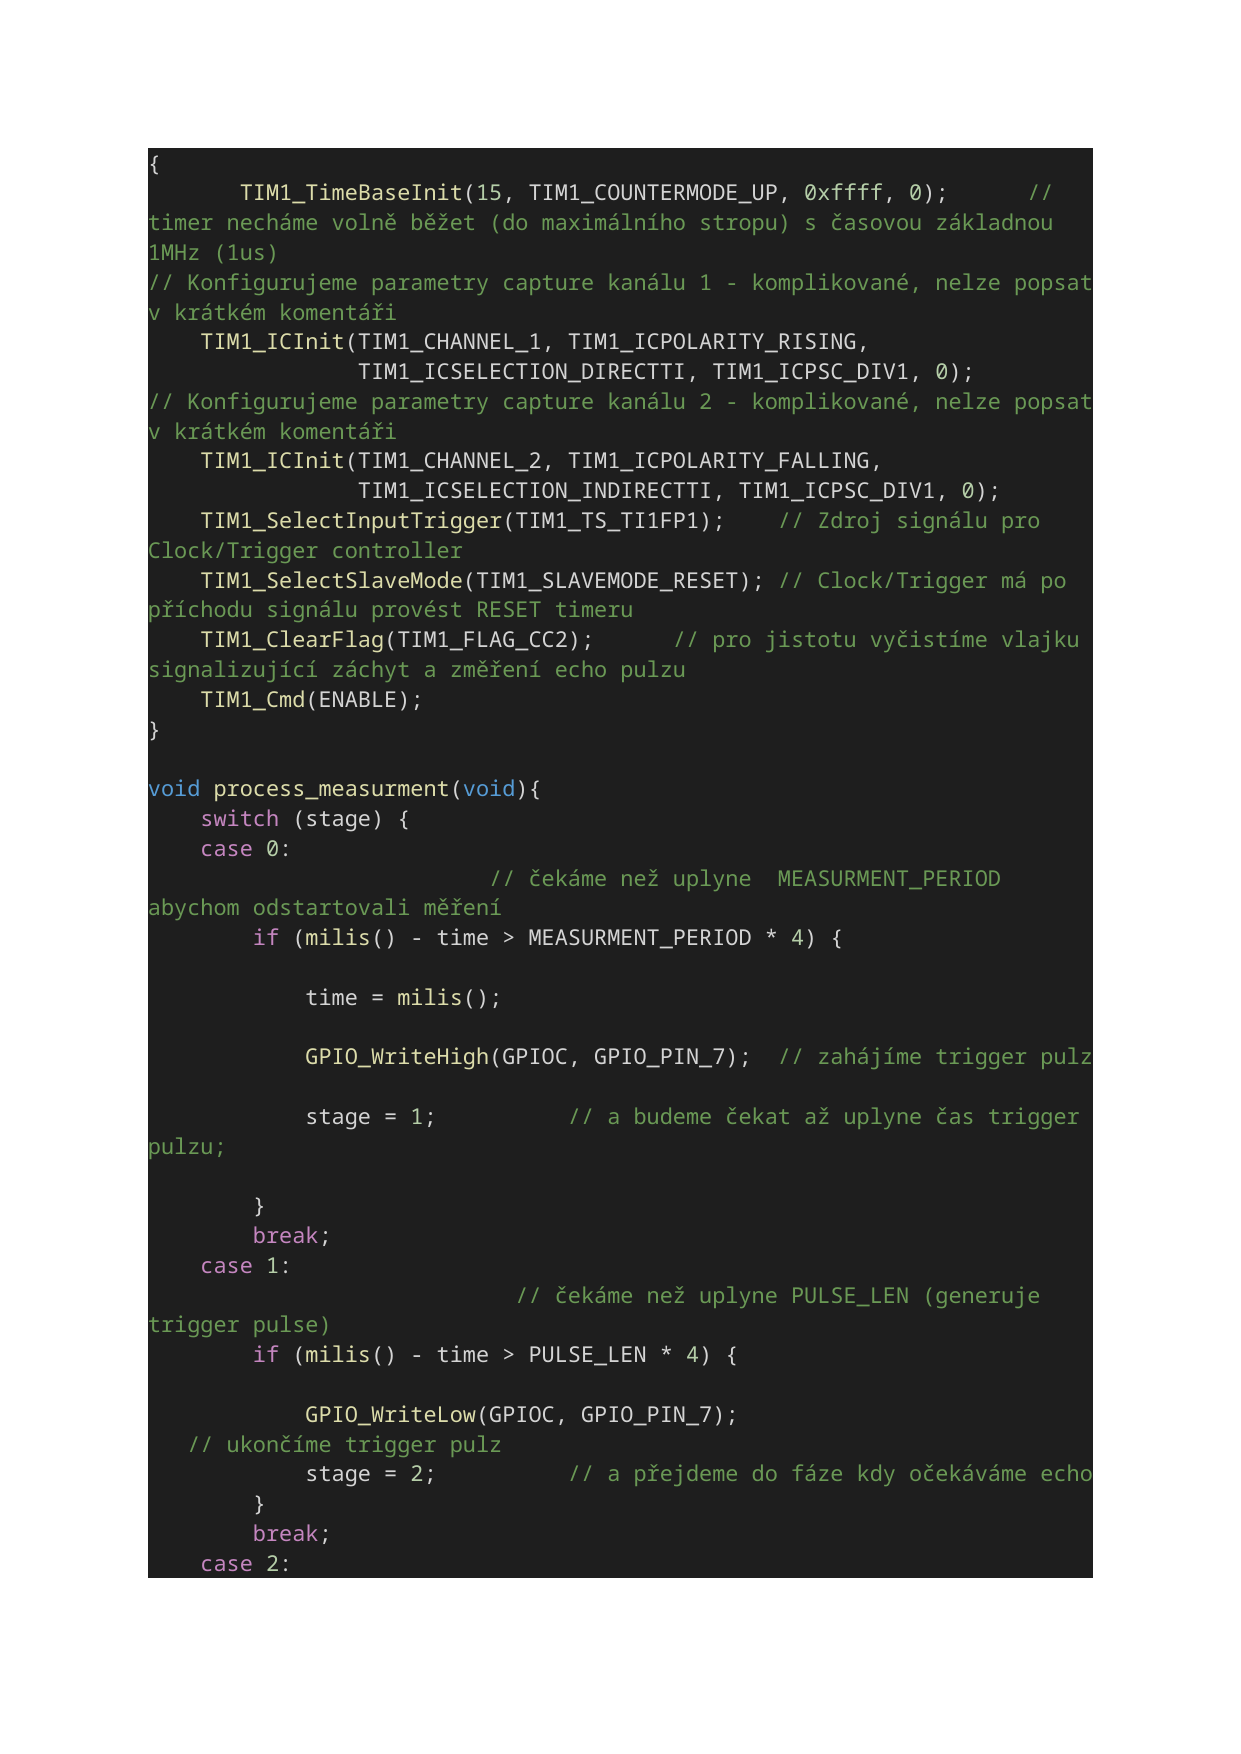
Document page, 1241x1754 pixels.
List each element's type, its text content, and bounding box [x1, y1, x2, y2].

text case 1: [148, 1250, 1093, 1280]
text TIM1_SelectInputTrigger(TIM1_TS_TI1FP1); // Zdroj signálu pro Clock/Trigger controller [148, 505, 1093, 565]
text if (milis() - time > MEASURMENT_PERIOD * 4) { [148, 922, 1093, 952]
text GPIO_WriteHigh(GPIOC, GPIO_PIN_7); // zahájíme trigger pulz [148, 1041, 1093, 1071]
text time = milis(); [148, 982, 1093, 1012]
text GPIO_WriteLow(GPIOC, GPIO_PIN_7); [148, 1399, 1093, 1429]
text TIM1_TimeBaseInit(15, TIM1_COUNTERMODE_UP, 0xffff, 0); // timer necháme volně běžet (do maximálního stropu) s časovou základnou 1MHz (1us) [148, 177, 1093, 267]
text // ukončíme trigger pulz [148, 1429, 1093, 1458]
text } [148, 1488, 1093, 1518]
text TIM1_SelectSlaveMode(TIM1_SLAVEMODE_RESET); // Clock/Trigger má po příchodu signálu provést RESET timeru [148, 565, 1093, 624]
text if (milis() - time > PULSE_LEN * 4) { [148, 1339, 1093, 1369]
text stage = 1; // a budeme čekat až uplyne čas trigger pulzu; [148, 1101, 1093, 1161]
text break; [148, 1220, 1093, 1250]
text { [148, 148, 1093, 177]
text TIM1_ICSELECTION_INDIRECTTI, TIM1_ICPSC_DIV1, 0); [148, 475, 1093, 505]
text // čekáme než uplyne MEASURMENT_PERIOD abychom odstartovali měření [148, 863, 1093, 922]
text void process_measurment(void){ [148, 773, 1093, 803]
text break; [148, 1518, 1093, 1548]
text // Konfigurujeme parametry capture kanálu 2 - komplikované, nelze popsat v krátkém komentáři [148, 386, 1093, 446]
text case 2: [148, 1548, 1093, 1578]
text } [148, 714, 1093, 743]
text case 0: [148, 833, 1093, 863]
text switch (stage) { [148, 803, 1093, 833]
text TIM1_Cmd(ENABLE); [148, 684, 1093, 714]
text TIM1_ClearFlag(TIM1_FLAG_CC2); // pro jistotu vyčistíme vlajku signalizující záchyt a změření echo pulzu [148, 624, 1093, 684]
text // čekáme než uplyne PULSE_LEN (generuje trigger pulse) [148, 1280, 1093, 1339]
text } [148, 1190, 1093, 1220]
text TIM1_ICInit(TIM1_CHANNEL_1, TIM1_ICPOLARITY_RISING, [148, 326, 1093, 356]
text stage = 2; // a přejdeme do fáze kdy očekáváme echo [148, 1458, 1093, 1488]
text TIM1_ICSELECTION_DIRECTTI, TIM1_ICPSC_DIV1, 0); [148, 356, 1093, 386]
text TIM1_ICInit(TIM1_CHANNEL_2, TIM1_ICPOLARITY_FALLING, [148, 446, 1093, 475]
text // Konfigurujeme parametry capture kanálu 1 - komplikované, nelze popsat v krátkém komentáři [148, 267, 1093, 326]
